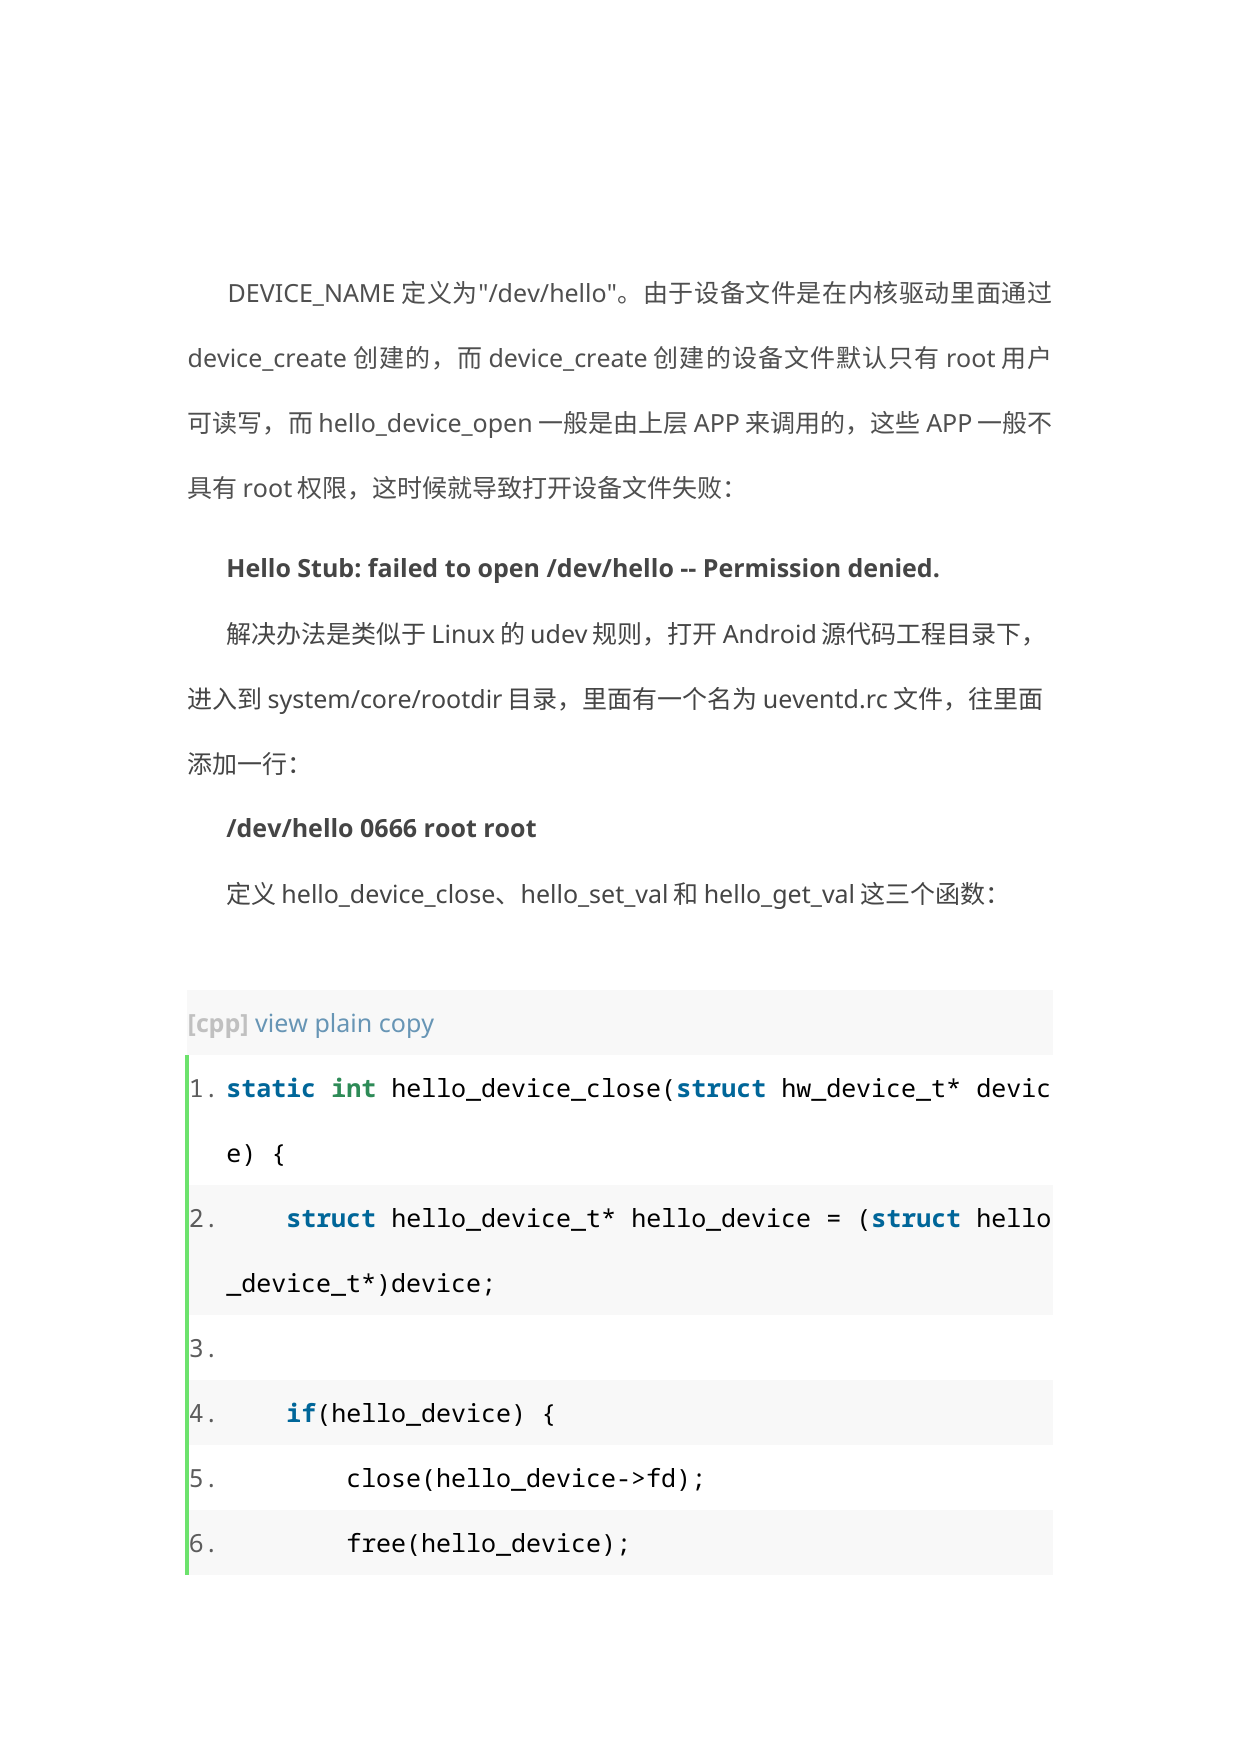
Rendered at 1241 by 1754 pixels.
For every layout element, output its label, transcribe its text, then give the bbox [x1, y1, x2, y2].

text [cpp] view plain copy [187, 990, 1053, 1055]
text 解决办法是类似于Linux的udev规则，打开Android源代码工程目录下，进入到system/core/rootdir目录，里面有一个名为ueventd.rc文件，往里面添加一行： [187, 600, 1053, 795]
list static int hello_device_close(struct hw_device_t* device) { [189, 1055, 1053, 1185]
text DEVICE_NAME定义为"/dev/hello"。由于设备文件是在内核驱动里面通过device_create创建的，而device_create创建的设备文件默认只有root用户可读写，而hello_device_open一般是由上层APP来调用的，这些APP一般不具有root权限，这时候就导致打开设备文件失败： [187, 259, 1053, 519]
list free(hello_device); [189, 1510, 1053, 1575]
list close(hello_device->fd); [189, 1445, 1053, 1510]
text 定义hello_device_close、hello_set_val和hello_get_val这三个函数： [187, 860, 1053, 925]
text Hello Stub: failed to open /dev/hello -- Permission denied. [187, 535, 1053, 600]
text /dev/hello 0666 root root [187, 795, 1053, 860]
list struct hello_device_t* hello_device = (struct hello_device_t*)device; [189, 1185, 1053, 1315]
list if(hello_device) { [189, 1380, 1053, 1445]
